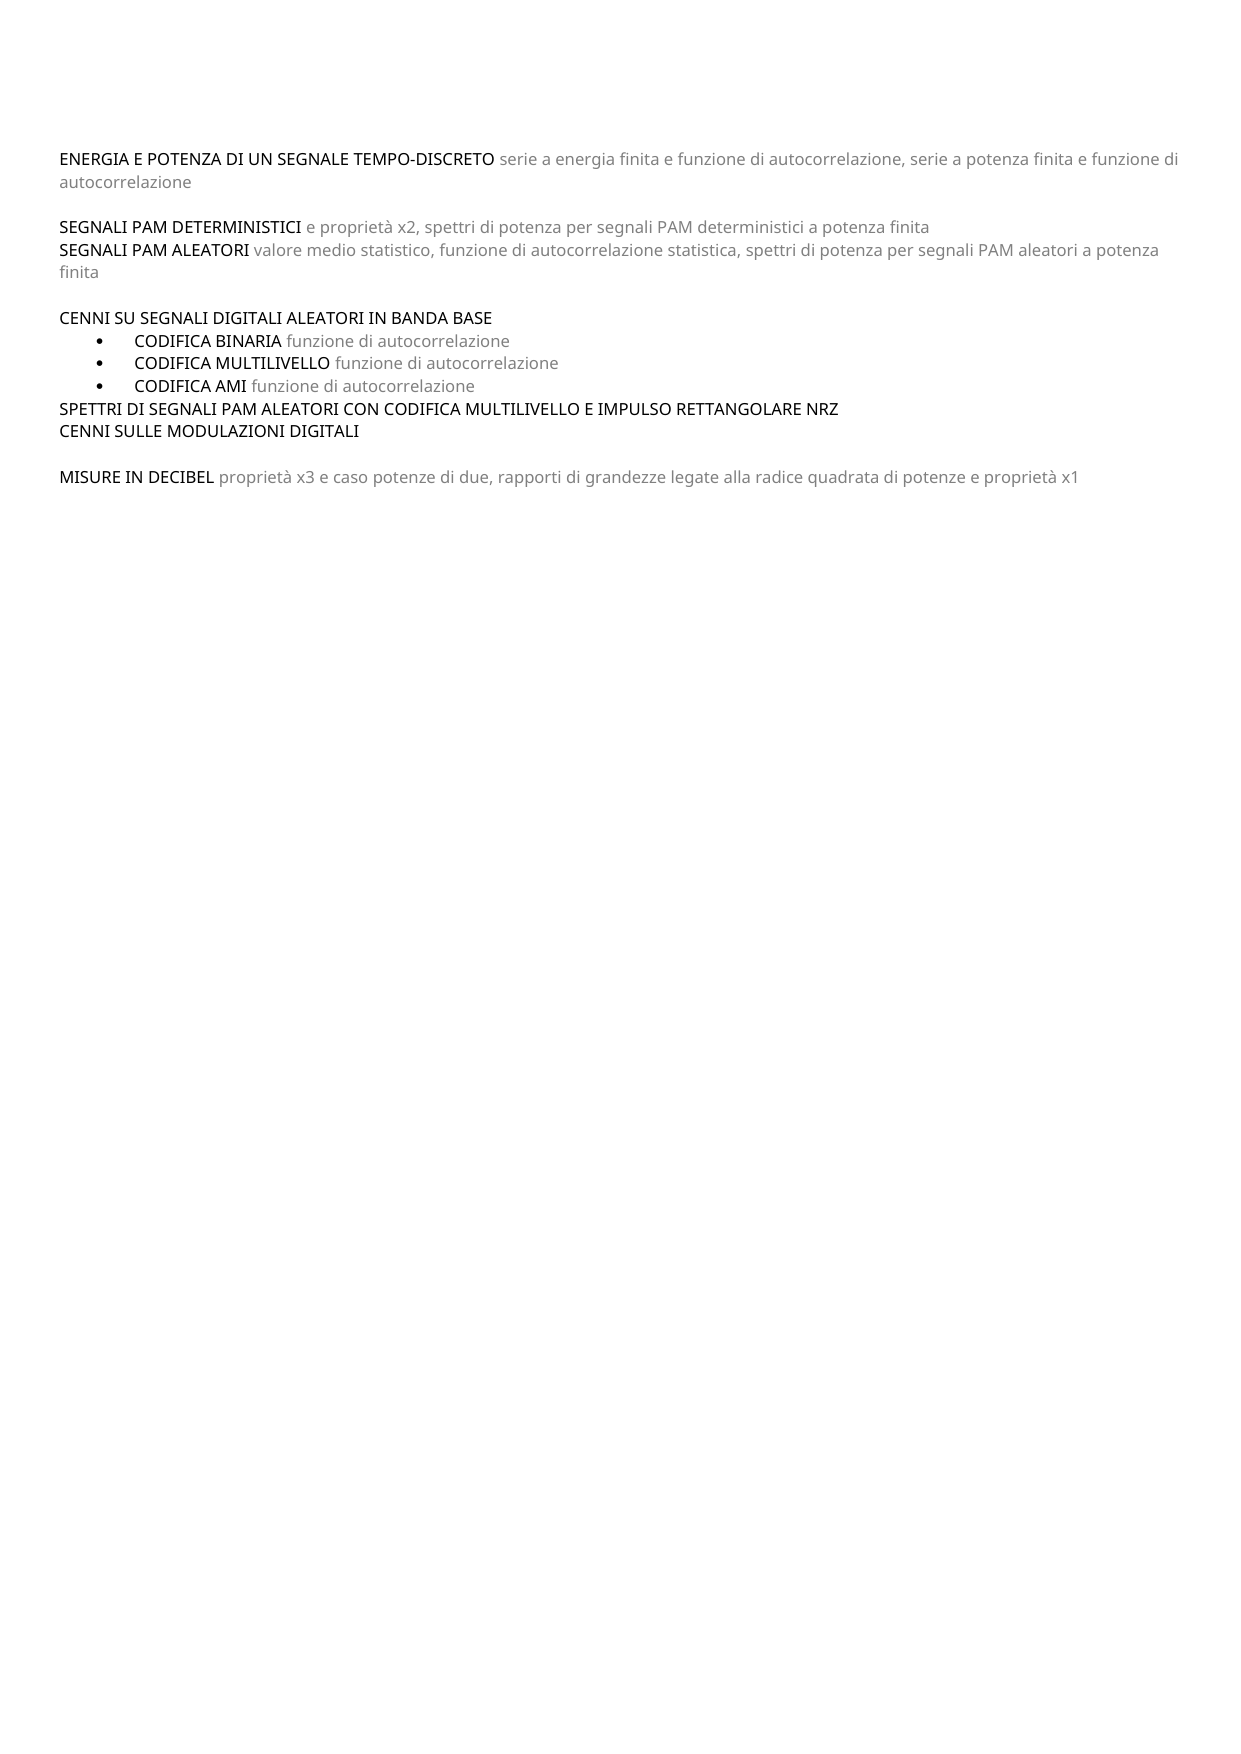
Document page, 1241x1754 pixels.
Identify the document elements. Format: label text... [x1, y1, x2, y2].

list CODIFICA AMI funzione di autocorrelazione [97, 375, 1181, 397]
text CENNI SULLE MODULAZIONI DIGITALI [59, 420, 1181, 443]
text SPETTRI DI SEGNALI PAM ALEATORI CON CODIFICA MULTILIVELLO E IMPULSO RETTANGOLARE NRZ [59, 397, 1181, 420]
text SEGNALI PAM DETERMINISTICI e proprietà x2, spettri di potenza per segnali PAM deterministici a potenza finita [59, 216, 1181, 238]
text MISURE IN DECIBEL proprietà x3 e caso potenze di due, rapporti di grandezze legate alla radice quadrata di potenze e proprietà x1 [59, 466, 1181, 488]
text CENNI SU SEGNALI DIGITALI ALEATORI IN BANDA BASE [59, 307, 1181, 329]
text SEGNALI PAM ALEATORI valore medio statistico, funzione di autocorrelazione statistica, spettri di potenza per segnali PAM aleatori a potenza finita [59, 238, 1181, 284]
list CODIFICA MULTILIVELLO funzione di autocorrelazione [97, 352, 1181, 375]
list CODIFICA BINARIA funzione di autocorrelazione [97, 329, 1181, 352]
text ENERGIA E POTENZA DI UN SEGNALE TEMPO-DISCRETO serie a energia finita e funzione di autocorrelazione, serie a potenza finita e funzione di autocorrelazione [59, 148, 1181, 193]
